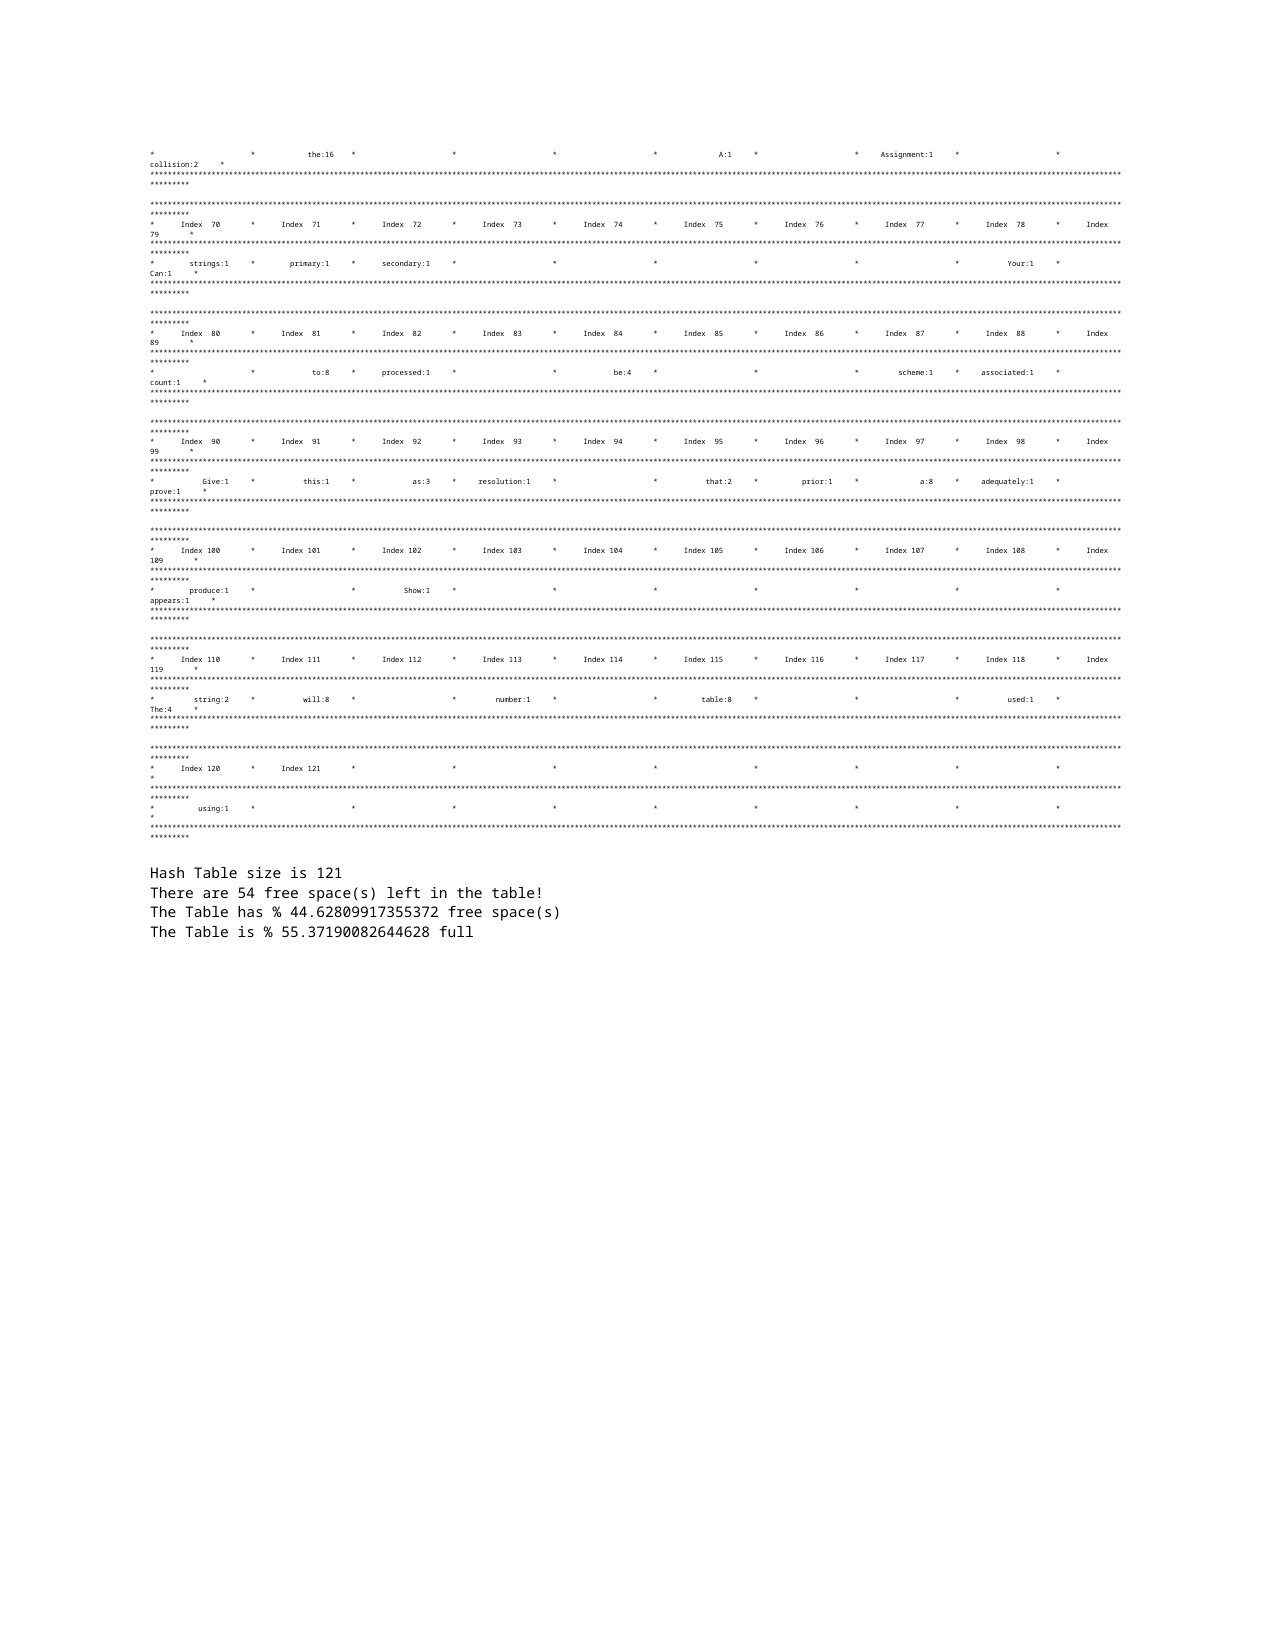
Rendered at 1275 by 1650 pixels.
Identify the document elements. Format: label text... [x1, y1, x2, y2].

text The Table has % 44.62809917355372 free space(s) [150, 902, 1125, 922]
text There are 54 free space(s) left in the table! [150, 882, 1125, 902]
text * Index 80 * Index 81 * Index 82 * Index 83 * Index 84 * Index 85 * Index 86 * Index 87 * Index 88 * Index 89 * [150, 328, 1125, 348]
text * string:2 * will:8 * * number:1 * * table:8 * * * used:1 * The:4 * [150, 694, 1125, 714]
text The Table is % 55.37190082644628 full [150, 922, 1125, 942]
text * Index 110 * Index 111 * Index 112 * Index 113 * Index 114 * Index 115 * Index 116 * Index 117 * Index 118 * Index 119 * [150, 655, 1125, 674]
text Hash Table size is 121 [150, 862, 1125, 882]
text * Index 70 * Index 71 * Index 72 * Index 73 * Index 74 * Index 75 * Index 76 * Index 77 * Index 78 * Index 79 * [150, 219, 1125, 239]
text * Index 90 * Index 91 * Index 92 * Index 93 * Index 94 * Index 95 * Index 96 * Index 97 * Index 98 * Index 99 * [150, 437, 1125, 457]
text * * the:16 * * * * A:1 * * Assignment:1 * * collision:2 * [150, 150, 1125, 170]
text * Index 100 * Index 101 * Index 102 * Index 103 * Index 104 * Index 105 * Index 106 * Index 107 * Index 108 * Index 109 * [150, 546, 1125, 566]
text * produce:1 * * Show:1 * * * * * * * appears:1 * [150, 585, 1125, 605]
text * Give:1 * this:1 * as:3 * resolution:1 * * that:2 * prior:1 * a:8 * adequately:1 * prove:1 * [150, 477, 1125, 496]
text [150, 170, 1125, 189]
text * using:1 * * * * * * * * * * [150, 803, 1125, 823]
text * Index 120 * Index 121 * * * * * * * * * [150, 763, 1125, 783]
text * * to:8 * processed:1 * * be:4 * * * scheme:1 * associated:1 * count:1 * [150, 368, 1125, 387]
text * strings:1 * primary:1 * secondary:1 * * * * * * Your:1 * Can:1 * [150, 259, 1125, 279]
